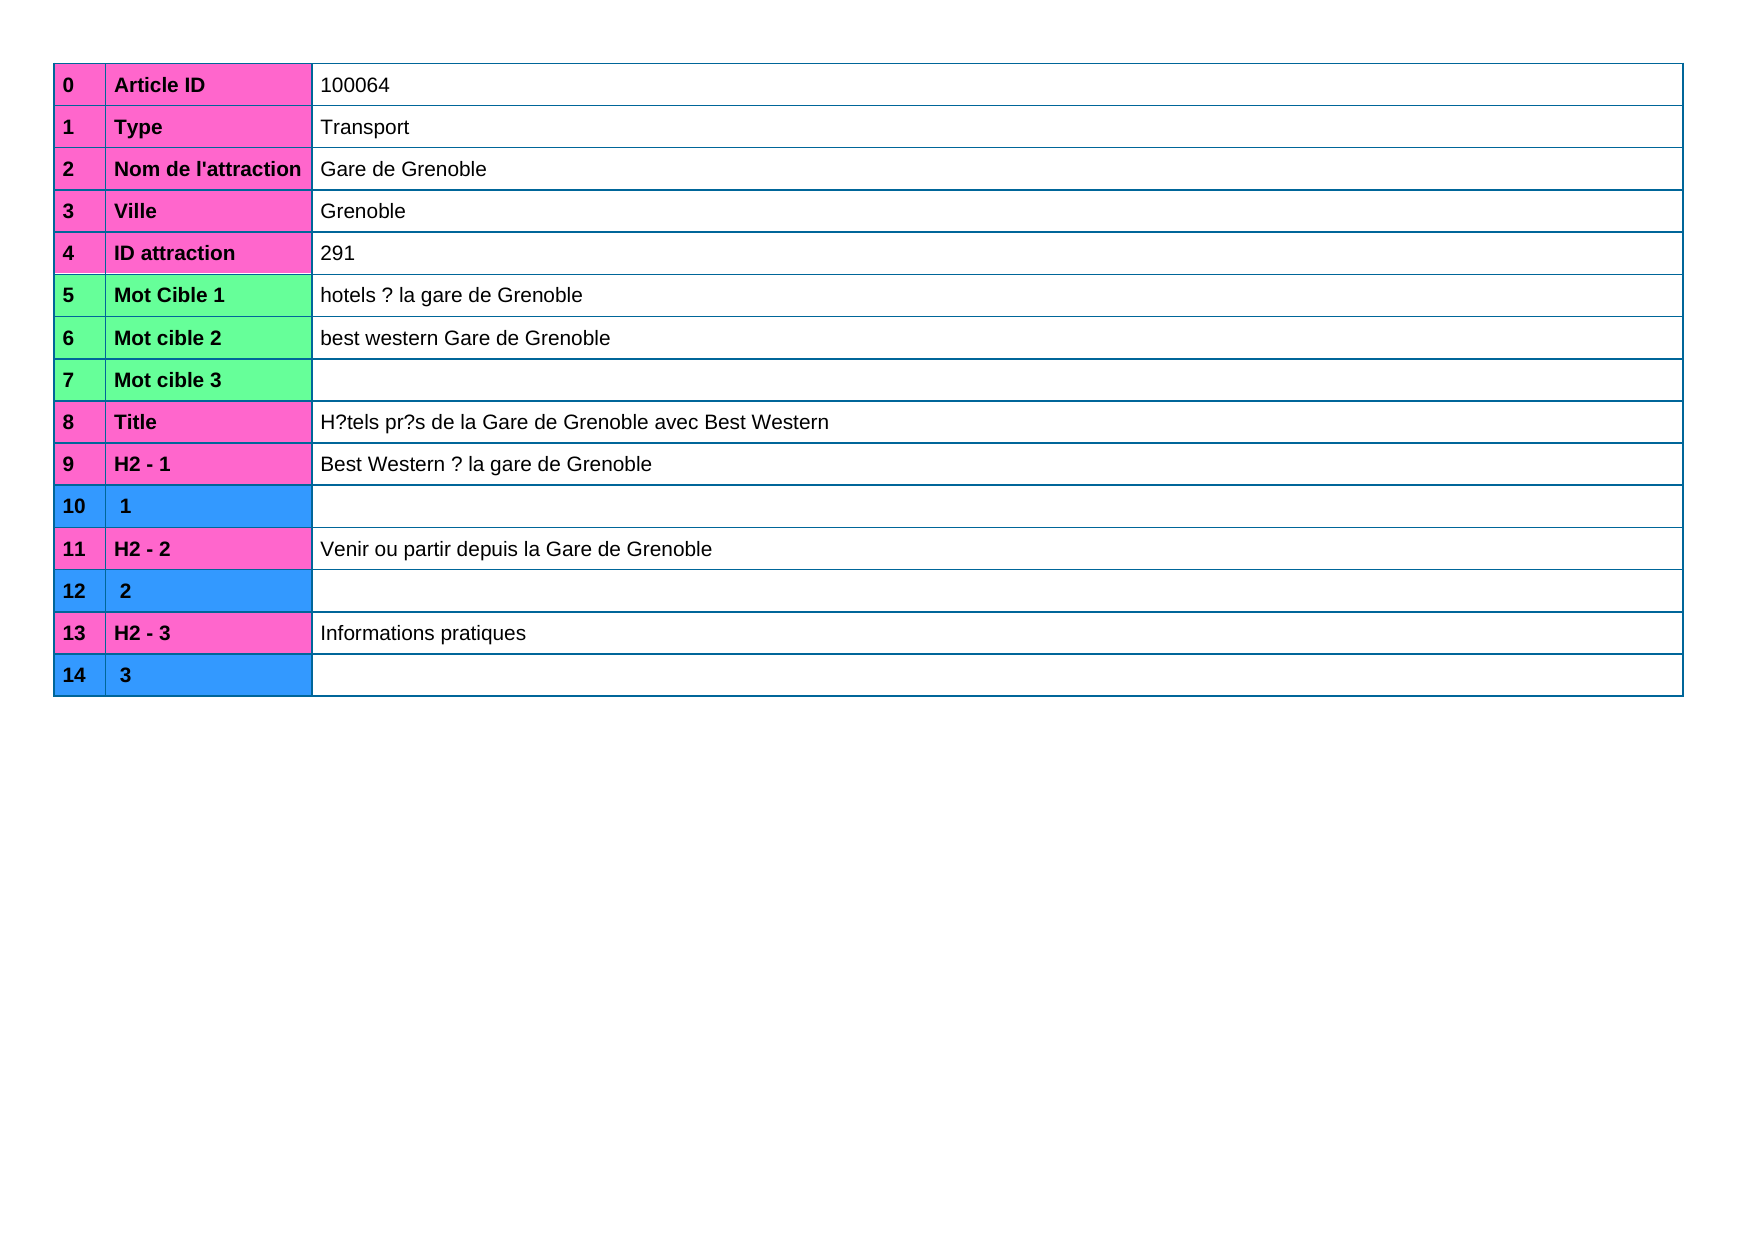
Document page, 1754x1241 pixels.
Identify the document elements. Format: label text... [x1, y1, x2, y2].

table_cell Title [106, 402, 311, 442]
table_cell 13 [55, 613, 105, 653]
table_cell 3 [106, 655, 311, 695]
table_cell 1 [106, 486, 311, 527]
table_cell Mot cible 2 [106, 317, 311, 358]
table_cell 7 [55, 360, 105, 400]
table_cell best western Gare de Grenoble [313, 317, 1682, 358]
table_cell 14 [55, 655, 105, 695]
table_cell H2 - 3 [106, 613, 311, 653]
table_cell Type [106, 106, 311, 147]
table_cell 10 [55, 486, 105, 527]
table_cell 12 [55, 570, 105, 611]
table_header 100064 [313, 64, 1682, 105]
table_cell [313, 570, 1682, 611]
table_cell Grenoble [313, 191, 1682, 231]
table_cell Nom de l'attraction [106, 148, 311, 189]
table_cell 291 [313, 233, 1682, 273]
table_cell 6 [55, 317, 105, 358]
table_cell 1 [55, 106, 105, 147]
table_cell 9 [55, 444, 105, 484]
table_cell Mot Cible 1 [106, 275, 311, 316]
table_cell [313, 655, 1682, 695]
table_cell Ville [106, 191, 311, 231]
table_cell [313, 360, 1682, 400]
table_cell H2 - 2 [106, 528, 311, 569]
table_cell Gare de Grenoble [313, 148, 1682, 189]
table_header 0 [55, 64, 105, 105]
table_cell 4 [55, 233, 105, 273]
table_cell 11 [55, 528, 105, 569]
table_cell 3 [55, 191, 105, 231]
table_cell Best Western ? la gare de Grenoble [313, 444, 1682, 484]
table_header Article ID [106, 64, 311, 105]
table_cell Transport [313, 106, 1682, 147]
table_cell Mot cible 3 [106, 360, 311, 400]
table_cell ID attraction [106, 233, 311, 273]
table_cell Informations pratiques [313, 613, 1682, 653]
table_cell hotels ? la gare de Grenoble [313, 275, 1682, 316]
table_cell H2 - 1 [106, 444, 311, 484]
table_cell H?tels pr?s de la Gare de Grenoble avec Best Western [313, 402, 1682, 442]
table_cell 2 [55, 148, 105, 189]
table_cell [313, 486, 1682, 527]
table_cell 5 [55, 275, 105, 316]
table_cell 2 [106, 570, 311, 611]
table_cell Venir ou partir depuis la Gare de Grenoble [313, 528, 1682, 569]
table_cell 8 [55, 402, 105, 442]
